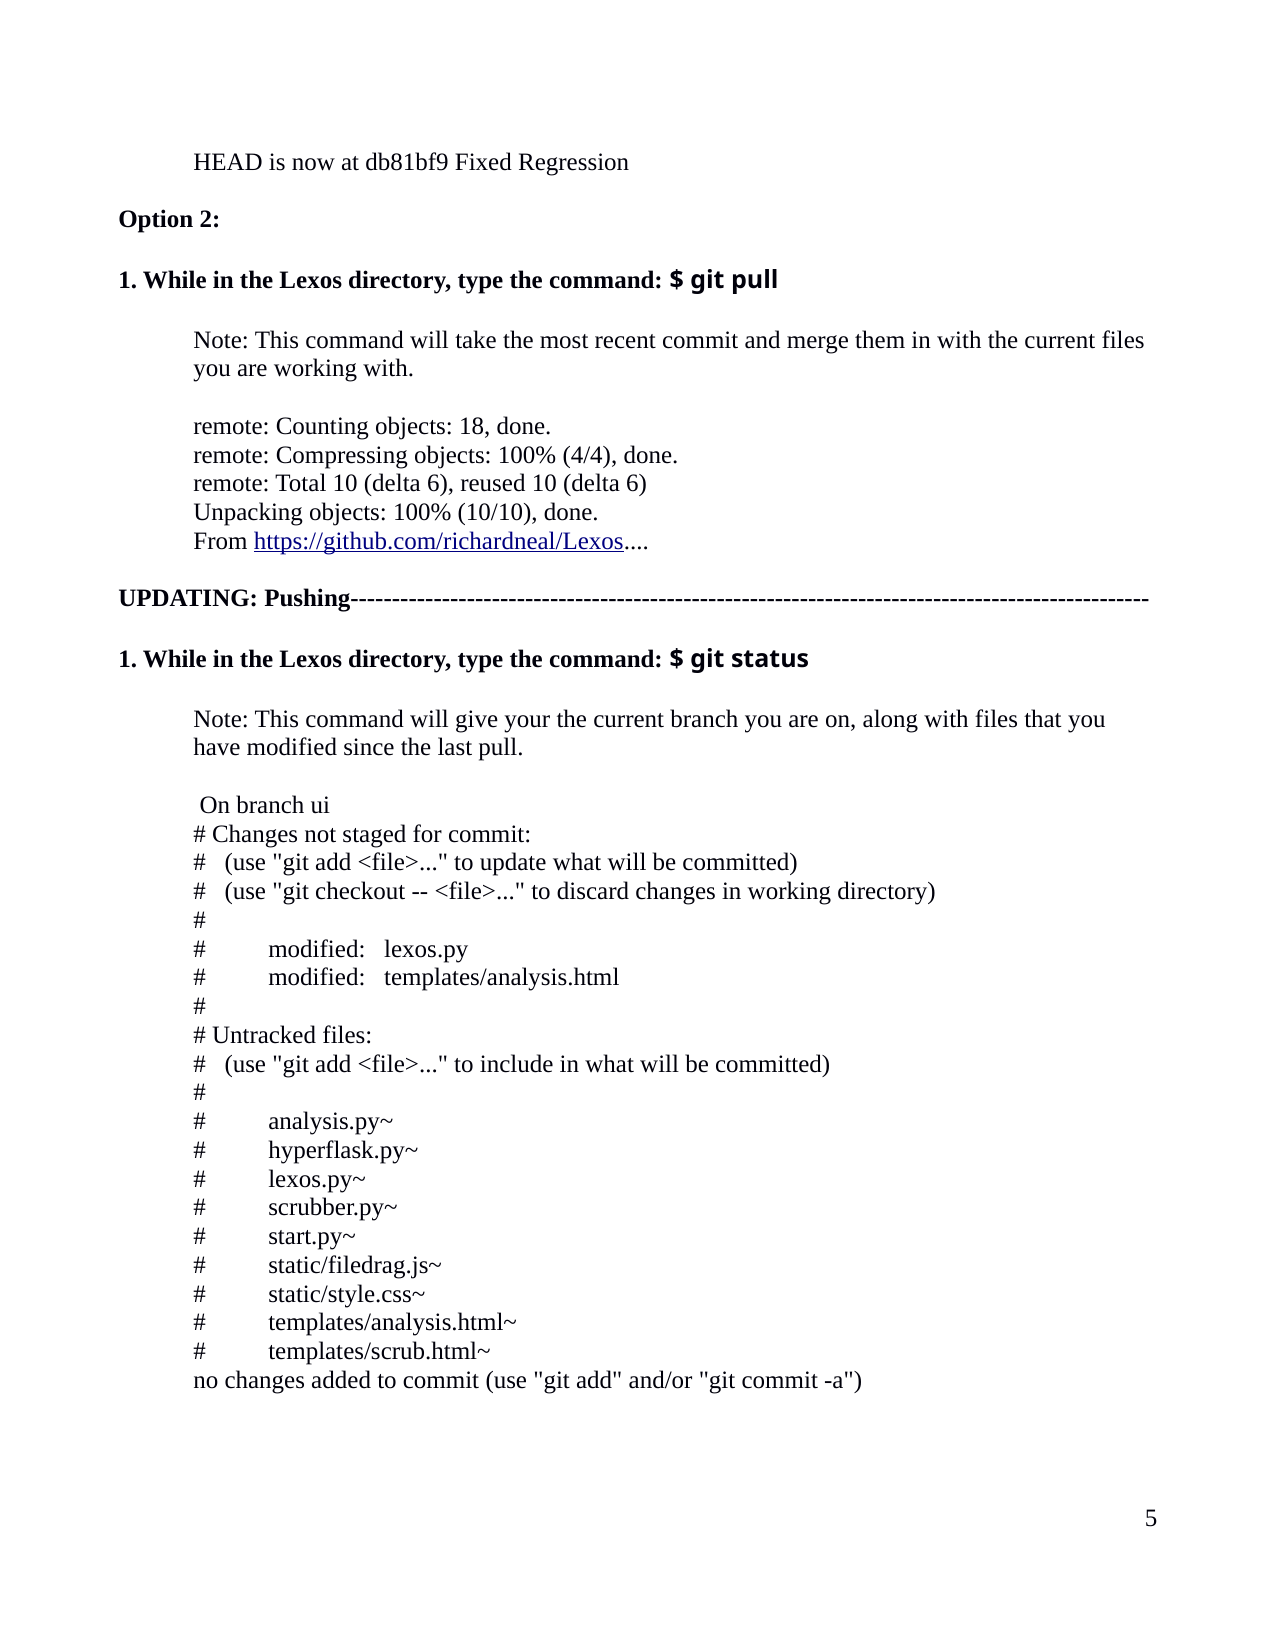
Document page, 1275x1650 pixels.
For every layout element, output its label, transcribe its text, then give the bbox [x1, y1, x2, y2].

text From https://github.com/richardneal/Lexos.... [118, 526, 1157, 555]
text Unpacking objects: 100% (10/10), done. [118, 497, 1157, 526]
text # modified: lexos.py [118, 934, 1157, 962]
text # static/filedrag.js~ [118, 1250, 1157, 1279]
text # lexos.py~ [118, 1164, 1157, 1192]
text 1. While in the Lexos directory, type the command: $ git status [118, 641, 1157, 675]
text # [118, 905, 1157, 934]
text 1. While in the Lexos directory, type the command: $ git pull [118, 262, 1157, 296]
text Note: This command will take the most recent commit and merge them in with the current files you are working with. [118, 325, 1157, 382]
text # start.py~ [118, 1221, 1157, 1250]
text Note: This command will give your the current branch you are on, along with files that you have modified since the last pull. [118, 704, 1157, 761]
text remote: Counting objects: 18, done. [118, 411, 1157, 440]
text UPDATING: Pushing------------------------------------------------------------------------------------------------ [118, 583, 1157, 612]
text # analysis.py~ [118, 1106, 1157, 1135]
text # scrubber.py~ [118, 1192, 1157, 1221]
text # [118, 991, 1157, 1020]
text # templates/analysis.html~ [118, 1307, 1157, 1336]
text Option 2: [118, 204, 1157, 233]
text # Untracked files: [118, 1020, 1157, 1049]
text remote: Compressing objects: 100% (4/4), done. [118, 440, 1157, 468]
text # (use "git add <file>..." to update what will be committed) [118, 847, 1157, 876]
text # [118, 1077, 1157, 1106]
text # hyperflask.py~ [118, 1135, 1157, 1164]
text On branch ui [118, 790, 1157, 819]
text HEAD is now at db81bf9 Fixed Regression [118, 147, 1157, 176]
text # (use "git checkout -- <file>..." to discard changes in working directory) [118, 876, 1157, 905]
text # static/style.css~ [118, 1279, 1157, 1307]
text remote: Total 10 (delta 6), reused 10 (delta 6) [118, 468, 1157, 497]
text # templates/scrub.html~ [118, 1336, 1157, 1365]
text no changes added to commit (use "git add" and/or "git commit -a") [118, 1365, 1157, 1394]
text # Changes not staged for commit: [118, 819, 1157, 847]
text # (use "git add <file>..." to include in what will be committed) [118, 1049, 1157, 1077]
text # modified: templates/analysis.html [118, 962, 1157, 991]
